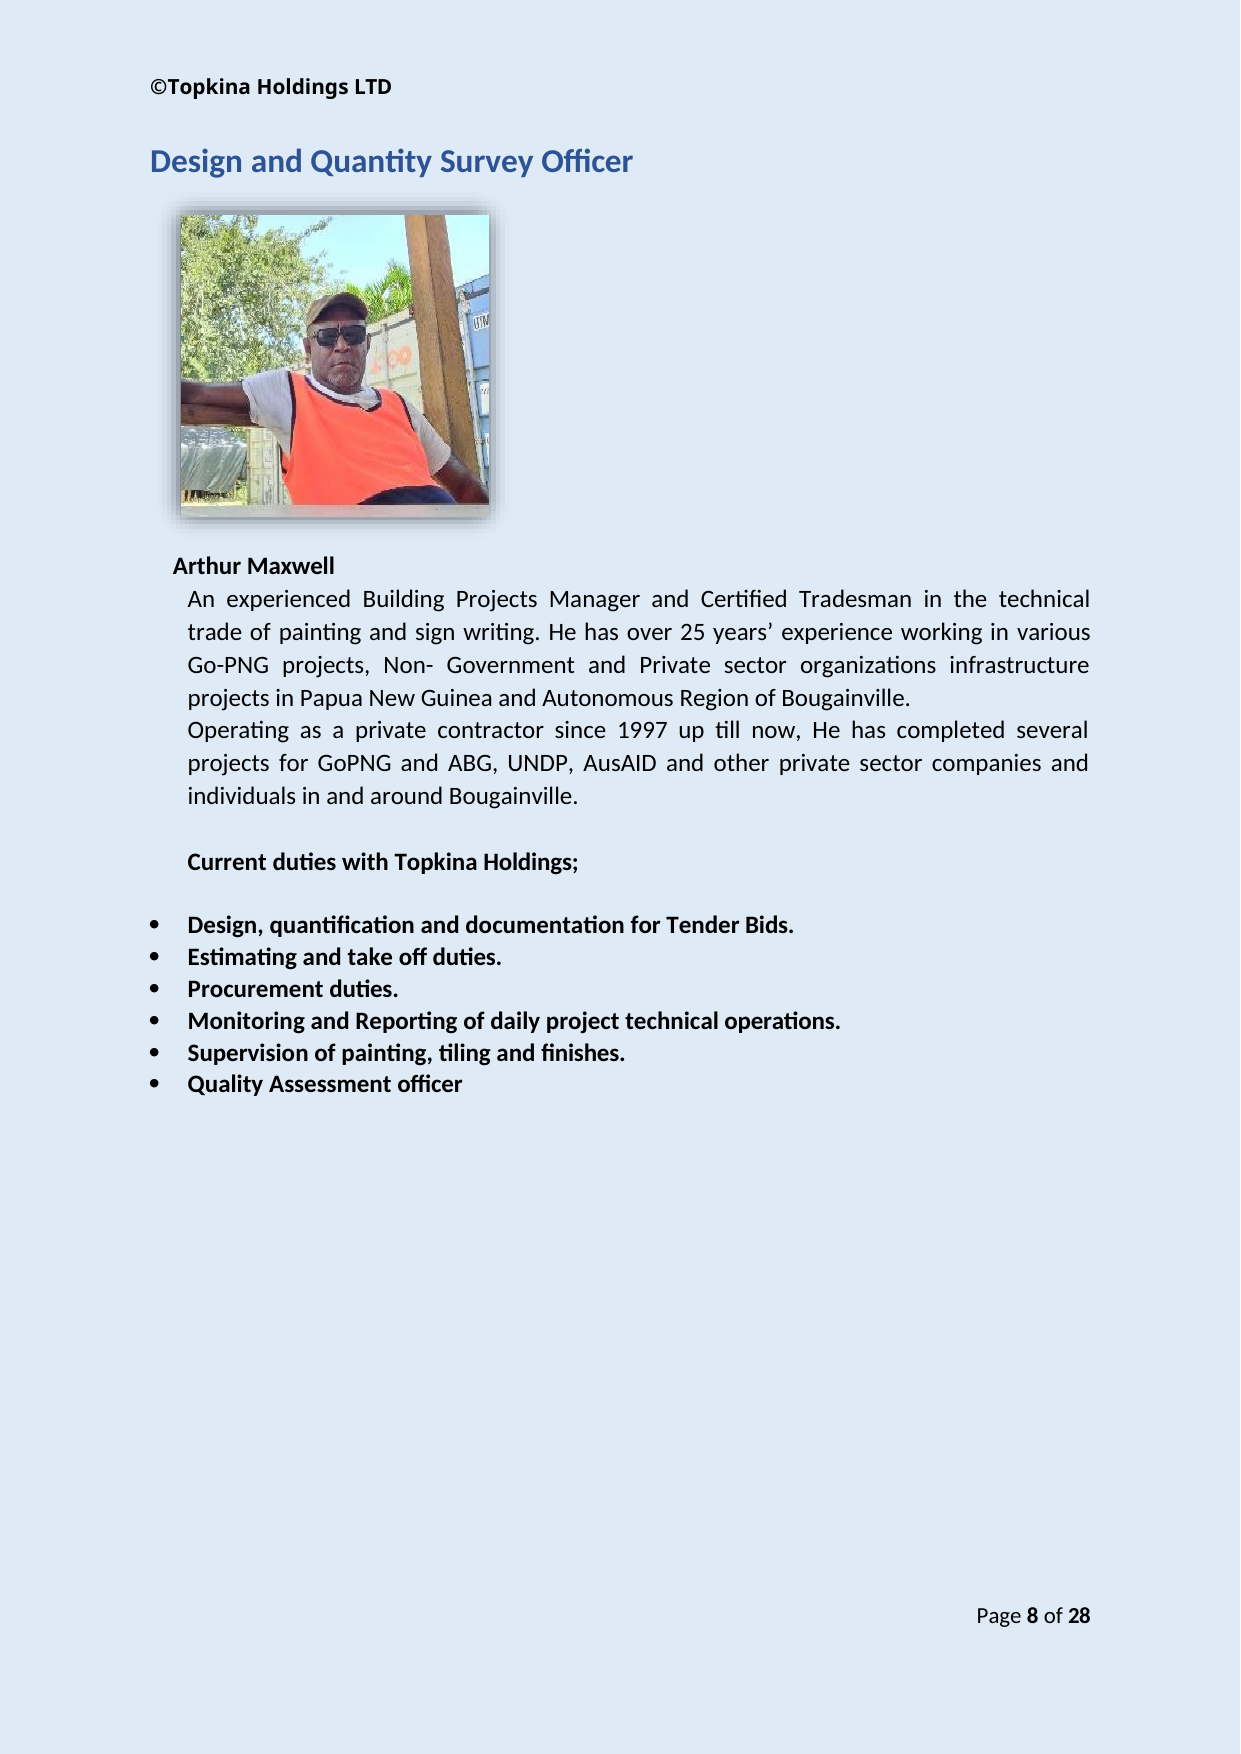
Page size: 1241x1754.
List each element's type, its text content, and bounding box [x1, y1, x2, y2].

text Page 8 of 28 [137, 1601, 1091, 1629]
list Procurement duties. [150, 972, 1182, 1004]
list Supervision of painting, tiling and finishes. [150, 1036, 1182, 1067]
picture [149, 184, 519, 547]
list Monitoring and Reporting of daily project technical operations. [150, 1004, 1182, 1036]
text Operating as a private contractor since 1997 up till now, He has completed several projects for GoPNG and ABG, UNDP, AusAID and other private sector companies and individuals in and around Bougainville. [187, 714, 1091, 811]
text Current duties with Topkina Holdings; [187, 846, 1182, 877]
list Estimating and take off duties. [150, 940, 1182, 972]
list Design, quantification and documentation for Tender Bids. [150, 908, 1182, 940]
list Quality Assessment officer [150, 1068, 1182, 1098]
subtitle Design and Quantity Survey Officer [150, 140, 1182, 181]
text ©Topkina Holdings LTD [150, 72, 1182, 101]
text An experienced Building Projects Manager and Certified Tradesman in the technical trade of painting and sign writing. He has over 25 years’ experience working in various Go-PNG projects, Non- Government and Private sector organizations infrastructure projects in Papua New Guinea and Autonomous Region of Bougainville. [187, 583, 1091, 712]
